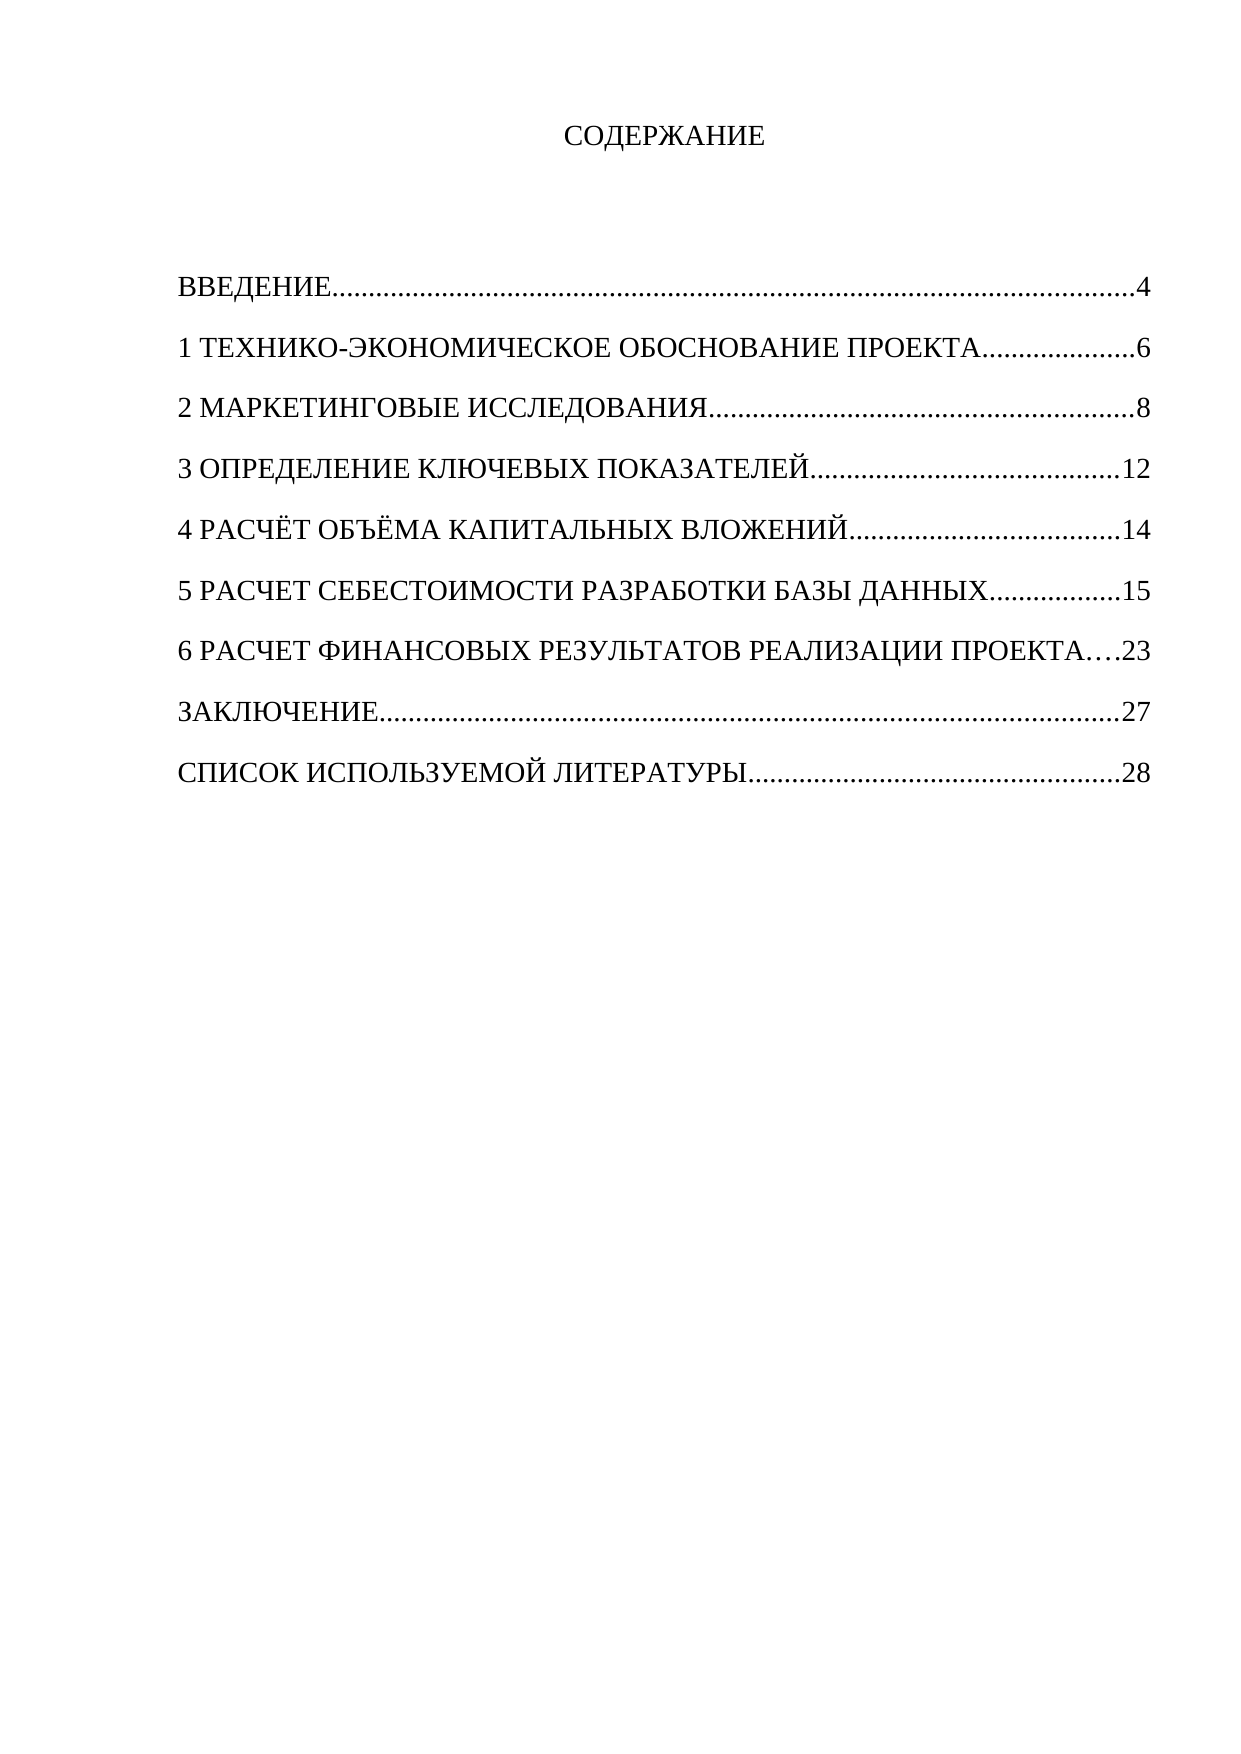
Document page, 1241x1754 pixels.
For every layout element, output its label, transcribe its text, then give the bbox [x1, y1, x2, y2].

text ЗАКЛЮЧЕНИЕ 27 [177, 694, 1152, 728]
text 5 РАСЧЕТ СЕБЕСТОИМОСТИ РАЗРАБОТКИ БАЗЫ ДАННЫХ 15 [177, 573, 1152, 606]
text 2 МАРКЕТИНГОВЫЕ ИССЛЕДОВАНИЯ 8 [177, 391, 1152, 424]
text 6 РАСЧЕТ ФИНАНСОВЫХ РЕЗУЛЬТАТОВ РЕАЛИЗАЦИИ ПРОЕКТА 23 [177, 633, 1152, 667]
text СОДЕРЖАНИЕ [177, 118, 1152, 152]
text 4 РАСЧЁТ ОБЪЁМА КАПИТАЛЬНЫХ ВЛОЖЕНИЙ 14 [177, 512, 1152, 546]
text СПИСОК ИСПОЛЬЗУЕМОЙ ЛИТЕРАТУРЫ 28 [177, 755, 1152, 788]
text ВВЕДЕНИЕ 4 [177, 269, 1152, 303]
text 1 ТЕХНИКО-ЭКОНОМИЧЕСКОЕ ОБОСНОВАНИЕ ПРОЕКТА 6 [177, 330, 1152, 363]
text 3 ОПРЕДЕЛЕНИЕ КЛЮЧЕВЫХ ПОКАЗАТЕЛЕЙ 12 [177, 451, 1152, 485]
